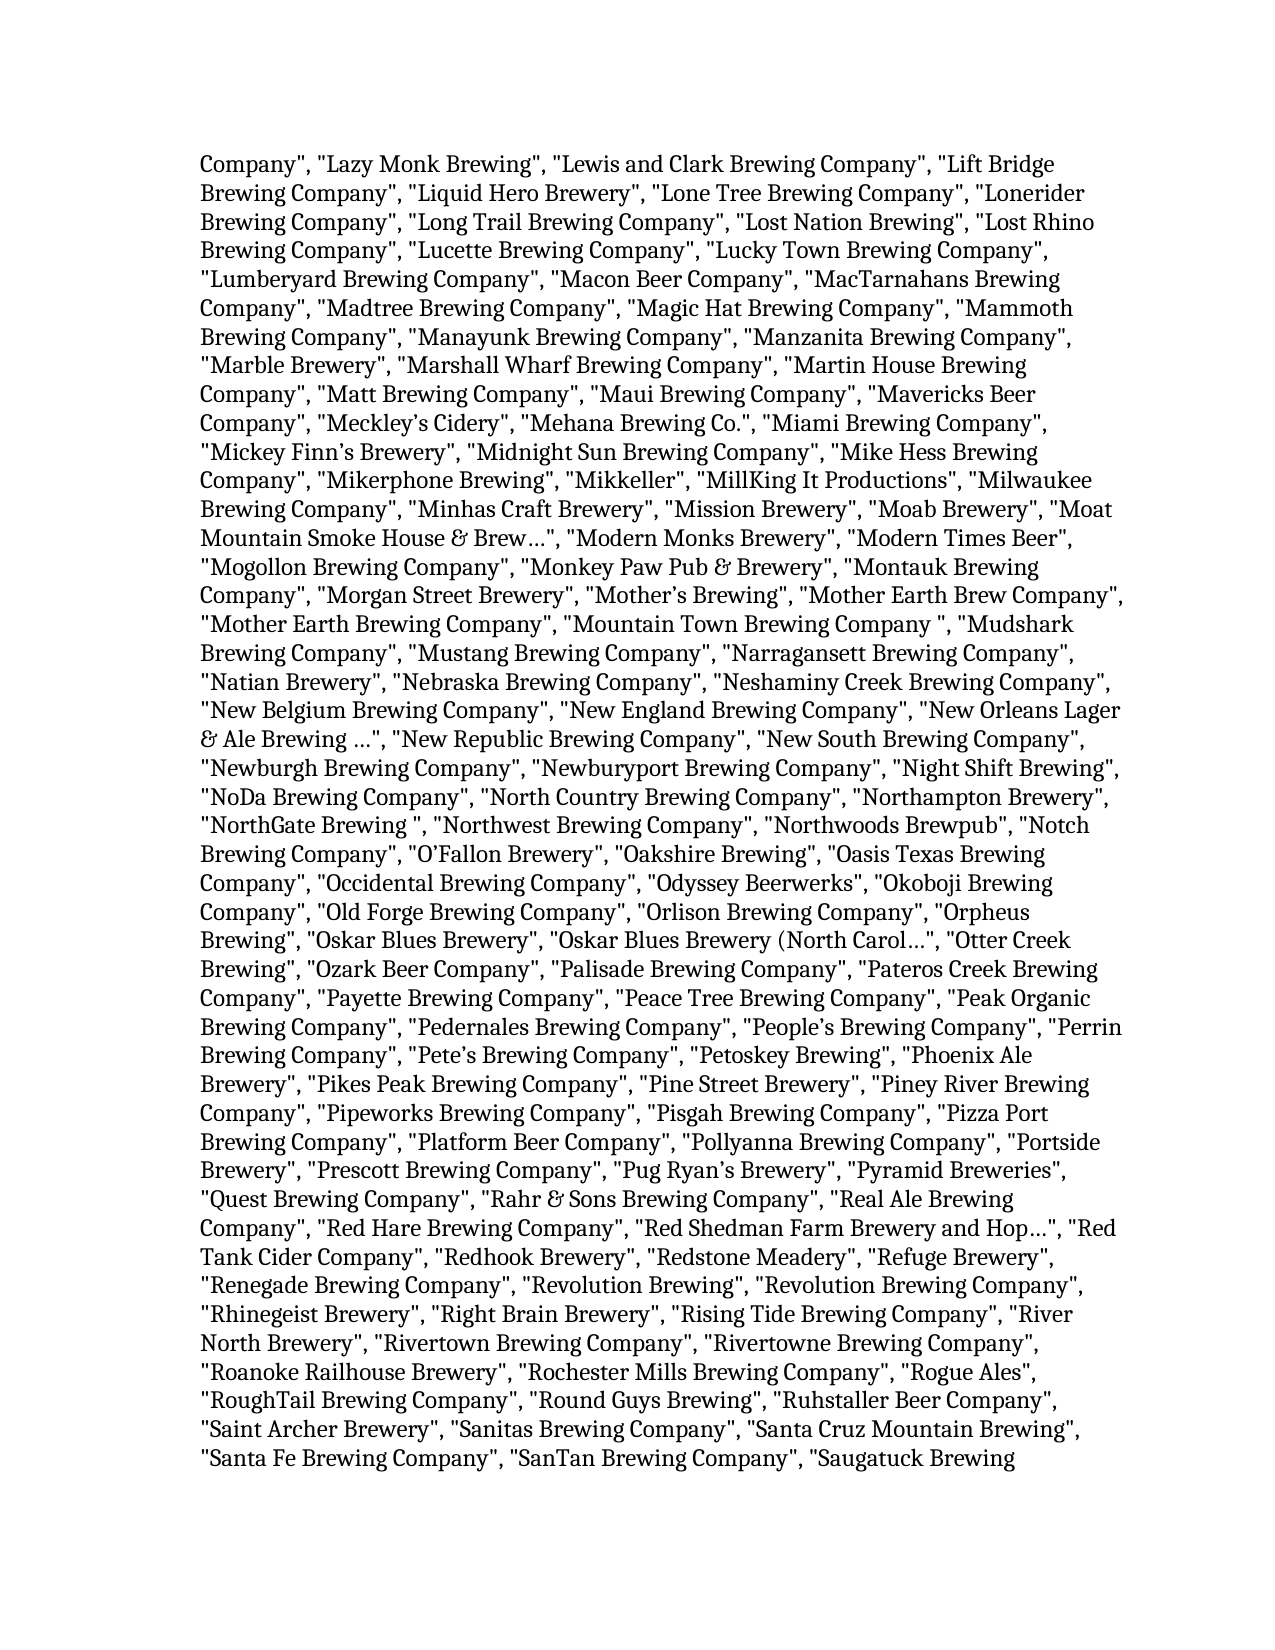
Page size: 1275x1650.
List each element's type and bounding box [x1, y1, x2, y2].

list [150, 150, 1125, 1472]
